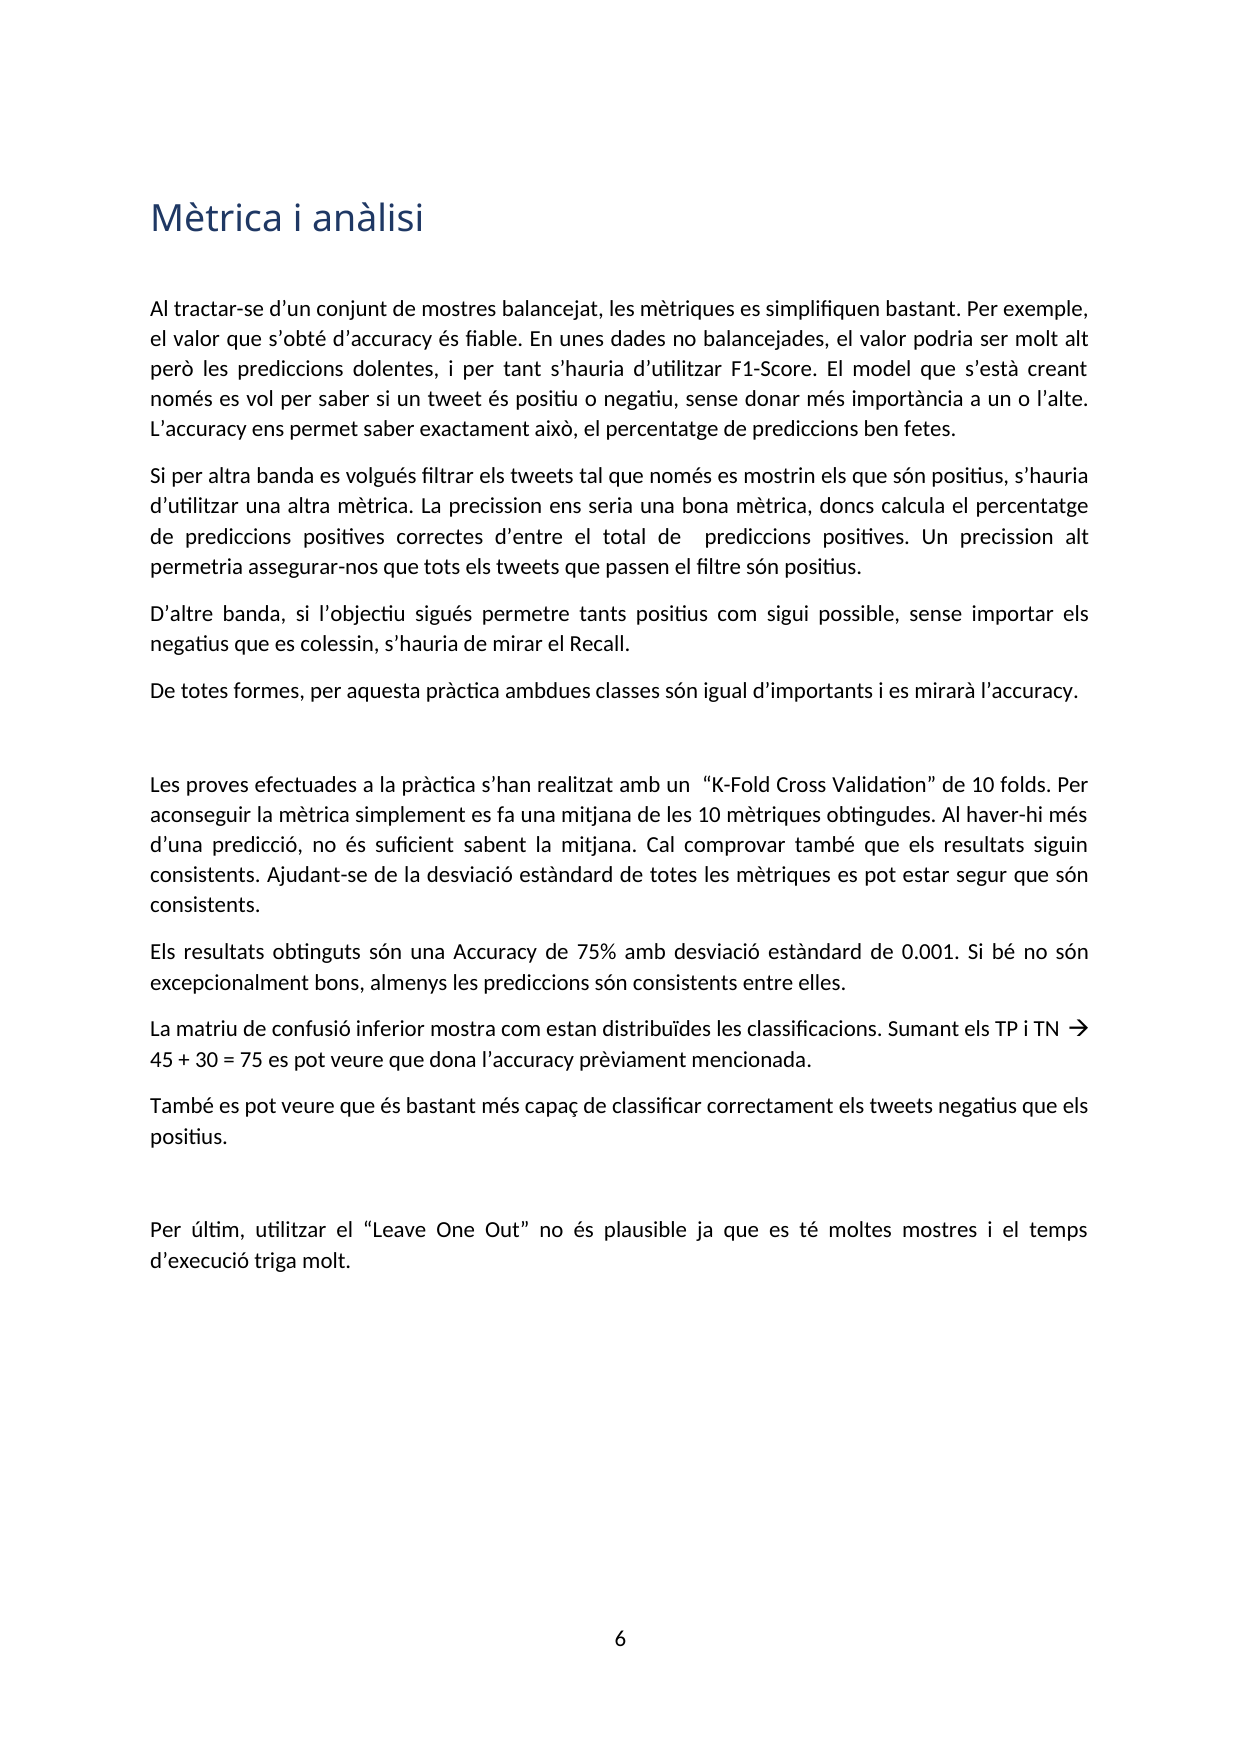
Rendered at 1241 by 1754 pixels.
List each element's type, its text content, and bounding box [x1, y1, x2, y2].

text Els resultats obtinguts són una Accuracy de 75% amb desviació estàndard de 0.001. Si bé no són excepcionalment bons, almenys les prediccions són consistents entre elles. [150, 937, 1090, 996]
text De totes formes, per aquesta pràctica ambdues classes són igual d’importants i es mirarà l’accuracy. [150, 676, 1090, 704]
text La matriu de confusió inferior mostra com estan distribuïdes les classificacions. Sumant els TP i TN 45 + 30 = 75 es pot veure que dona l’accuracy prèviament mencionada. [150, 1014, 1090, 1073]
text Al tractar-se d’un conjunt de mostres balancejat, les mètriques es simplifiquen bastant. Per exemple, el valor que s’obté d’accuracy és fiable. En unes dades no balancejades, el valor podria ser molt alt però les prediccions dolentes, i per tant s’hauria d’utilitzar F1-Score. El model que s’està creant només es vol per saber si un tweet és positiu o negatiu, sense donar més importància a un o l’alte. L’accuracy ens permet saber exactament això, el percentatge de prediccions ben fetes. [150, 294, 1090, 443]
subtitle Mètrica i anàlisi [150, 192, 1090, 243]
text D’altre banda, si l’objectiu sigués permetre tants positius com sigui possible, sense importar els negatius que es colessin, s’hauria de mirar el Recall. [150, 599, 1090, 657]
text Si per altra banda es volgués filtrar els tweets tal que només es mostrin els que són positius, s’hauria d’utilitzar una altra mètrica. La precission ens seria una bona mètrica, doncs calcula el percentatge de prediccions positives correctes d’entre el total de prediccions positives. Un precission alt permetria assegurar-nos que tots els tweets que passen el filtre són positius. [150, 461, 1090, 580]
text També es pot veure que és bastant més capaç de classificar correctament els tweets negatius que els positius. [150, 1092, 1090, 1150]
text Les proves efectuades a la pràctica s’han realitzat amb un “K-Fold Cross Validation” de 10 folds. Per aconseguir la mètrica simplement es fa una mitjana de les 10 mètriques obtingudes. Al haver-hi més d’una predicció, no és suficient sabent la mitjana. Cal comprovar també que els resultats siguin consistents. Ajudant-se de la desviació estàndard de totes les mètriques es pot estar segur que són consistents. [150, 770, 1090, 919]
text Per últim, utilitzar el “Leave One Out” no és plausible ja que es té moltes mostres i el temps d’execució triga molt. [150, 1216, 1090, 1274]
